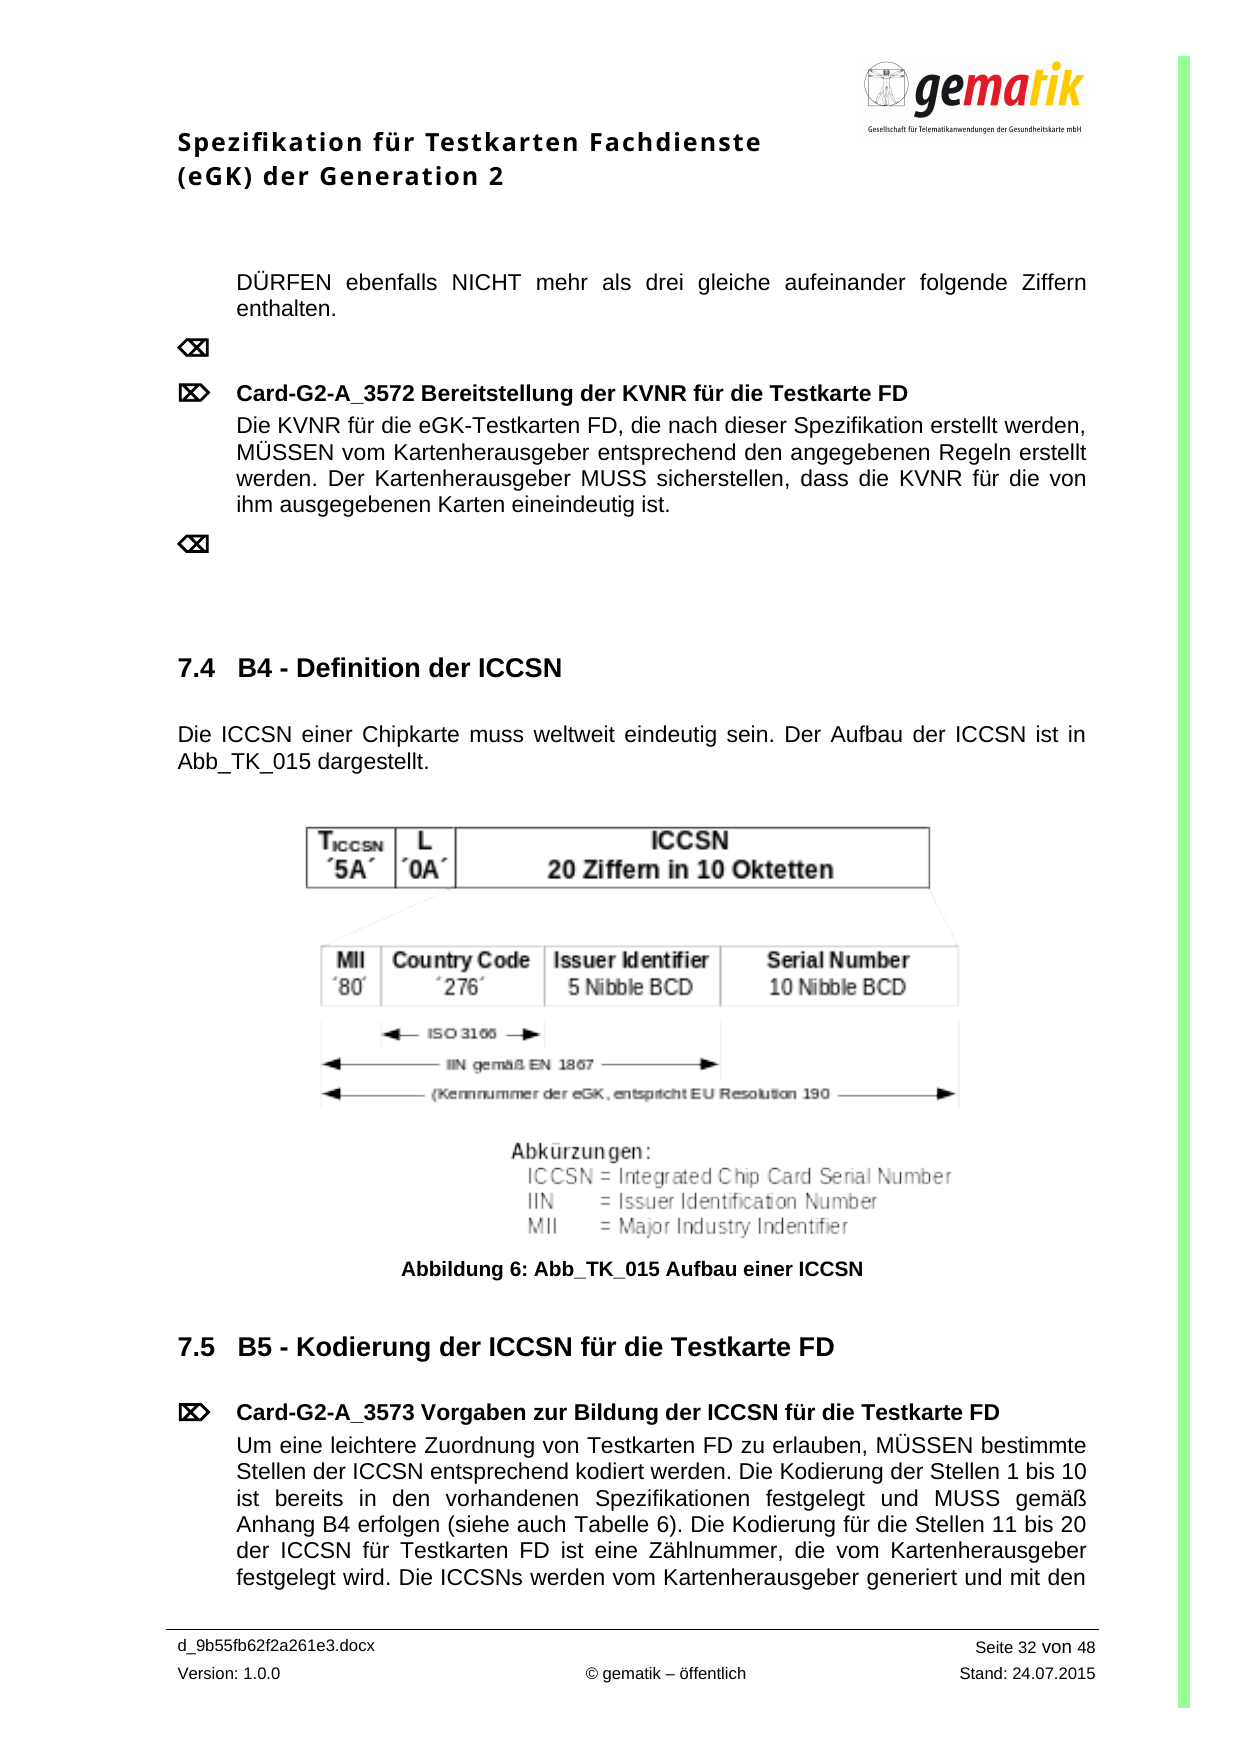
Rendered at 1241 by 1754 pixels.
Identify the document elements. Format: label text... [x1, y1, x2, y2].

text Card-G2-A_3573 Vorgaben zur Bildung der ICCSN für die Testkarte FD [177, 1399, 1087, 1426]
subtitle B4 - Definition der ICCSN [177, 652, 1087, 684]
text Die KVNR für die eGK-Testkarten FD, die nach dieser Spezifikation erstellt werden, MÜSSEN vom Kartenherausgeber entsprechend den angegebenen Regeln erstellt werden. Der Kartenherausgeber MUSS sicherstellen, dass die KVNR für die von ihm ausgegebenen Karten eineindeutig ist. [236, 412, 1087, 518]
text Card-G2-A_3572 Bereitstellung der KVNR für die Testkarte FD [177, 380, 1087, 406]
picture [855, 56, 1087, 143]
subtitle B5 - Kodierung der ICCSN für die Testkarte FD [177, 1331, 1087, 1362]
text Die ICCSN einer Chipkarte muss weltweit eindeutig sein. Der Aufbau der ICCSN ist in Abb_TK_015 dargestellt. [177, 721, 1087, 774]
